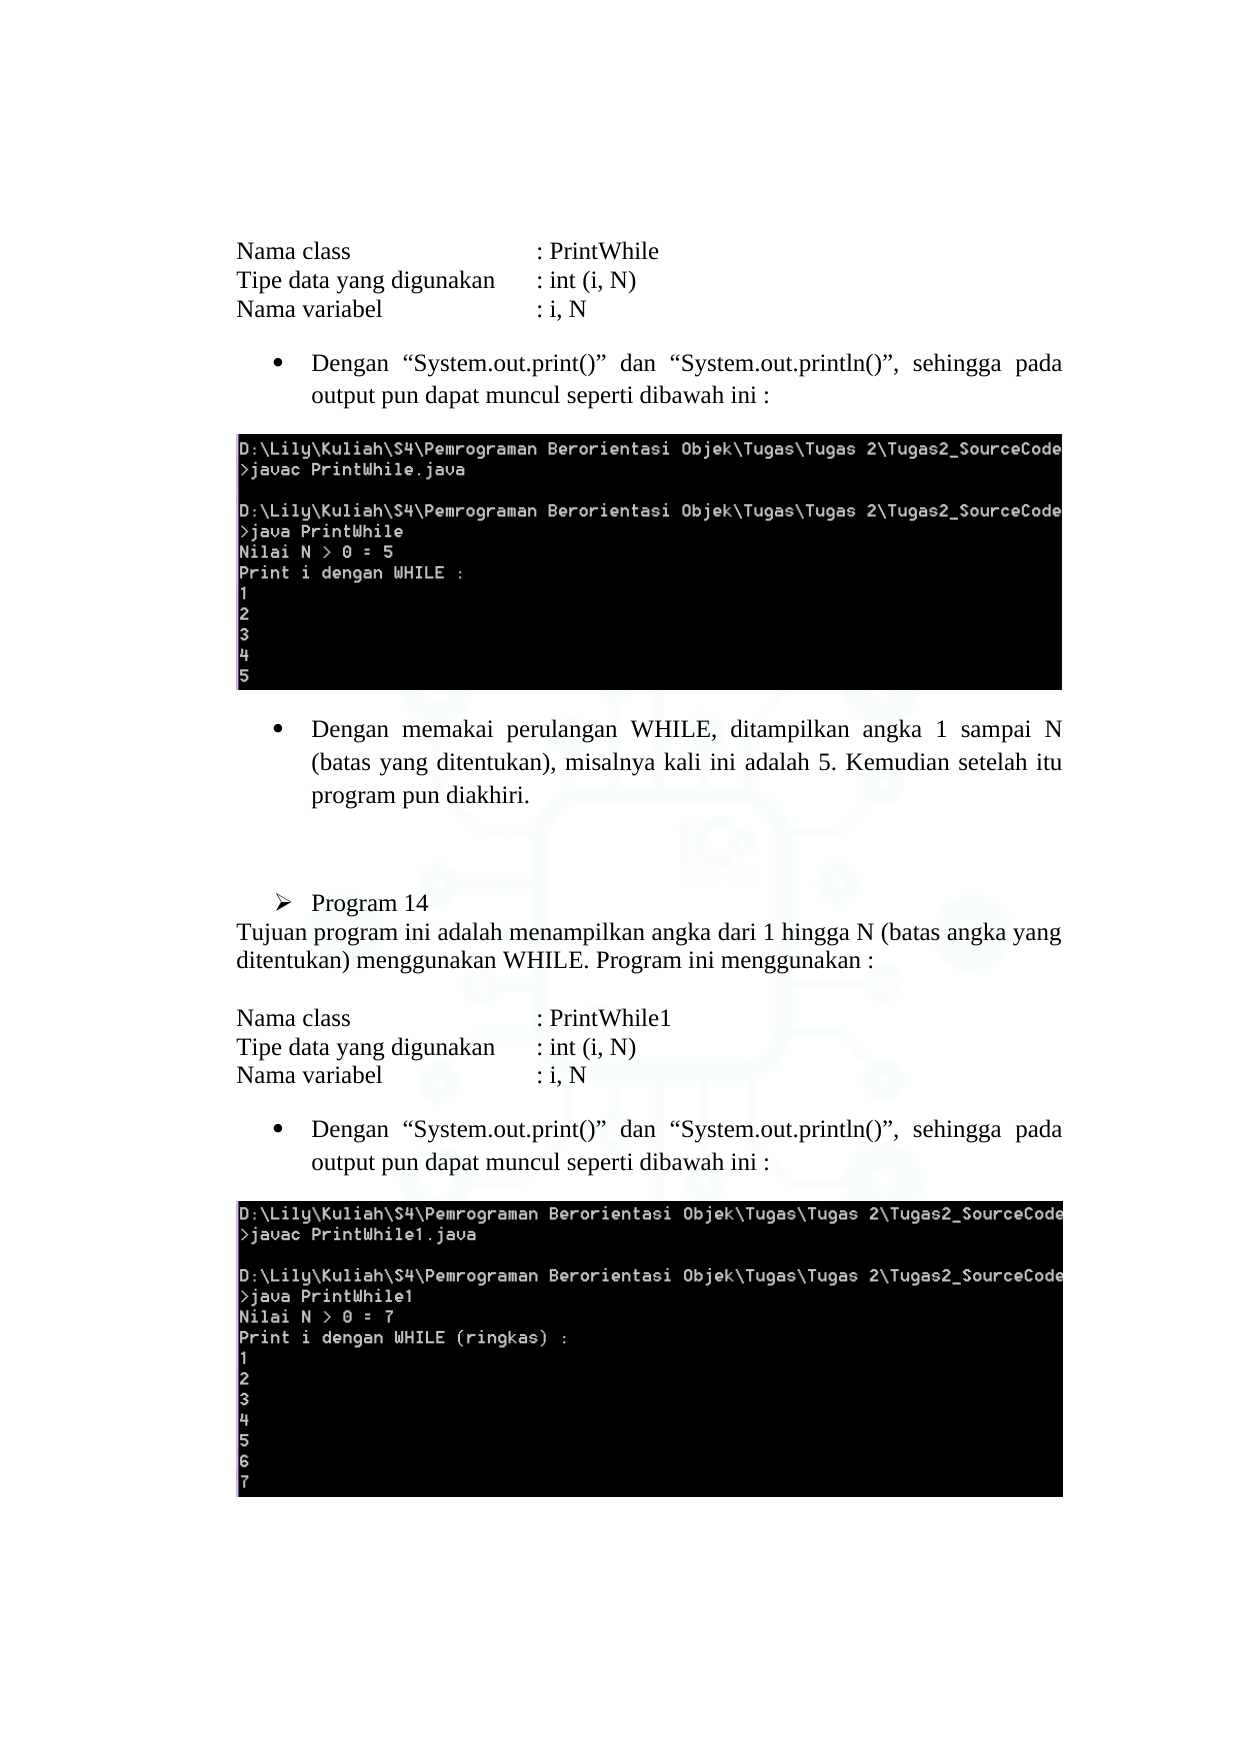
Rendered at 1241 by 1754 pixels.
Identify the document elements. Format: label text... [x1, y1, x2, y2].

list Program 14 [274, 888, 1063, 917]
text Nama class : PrintWhile [236, 236, 1063, 265]
text Nama class : PrintWhile1 [236, 1003, 1063, 1032]
text Tujuan program ini adalah menampilkan angka dari 1 hingga N (batas angka yang ditentukan) menggunakan WHILE. Program ini menggunakan : [236, 917, 1063, 974]
text Nama variabel : i, N [236, 1060, 1063, 1089]
picture [236, 1201, 1063, 1497]
picture [236, 434, 1063, 690]
list Dengan “System.out.print()” dan “System.out.println()”, sehingga pada output pun dapat muncul seperti dibawah ini : [274, 1114, 1063, 1176]
list Dengan “System.out.print()” dan “System.out.println()”, sehingga pada output pun dapat muncul seperti dibawah ini : [274, 348, 1063, 409]
text Nama variabel : i, N [236, 294, 1063, 322]
text Tipe data yang digunakan : int (i, N) [236, 265, 1063, 294]
text Tipe data yang digunakan : int (i, N) [236, 1032, 1063, 1060]
list Dengan memakai perulangan WHILE, ditampilkan angka 1 sampai N (batas yang ditentukan), misalnya kali ini adalah 5. Kemudian setelah itu program pun diakhiri. [274, 714, 1063, 809]
